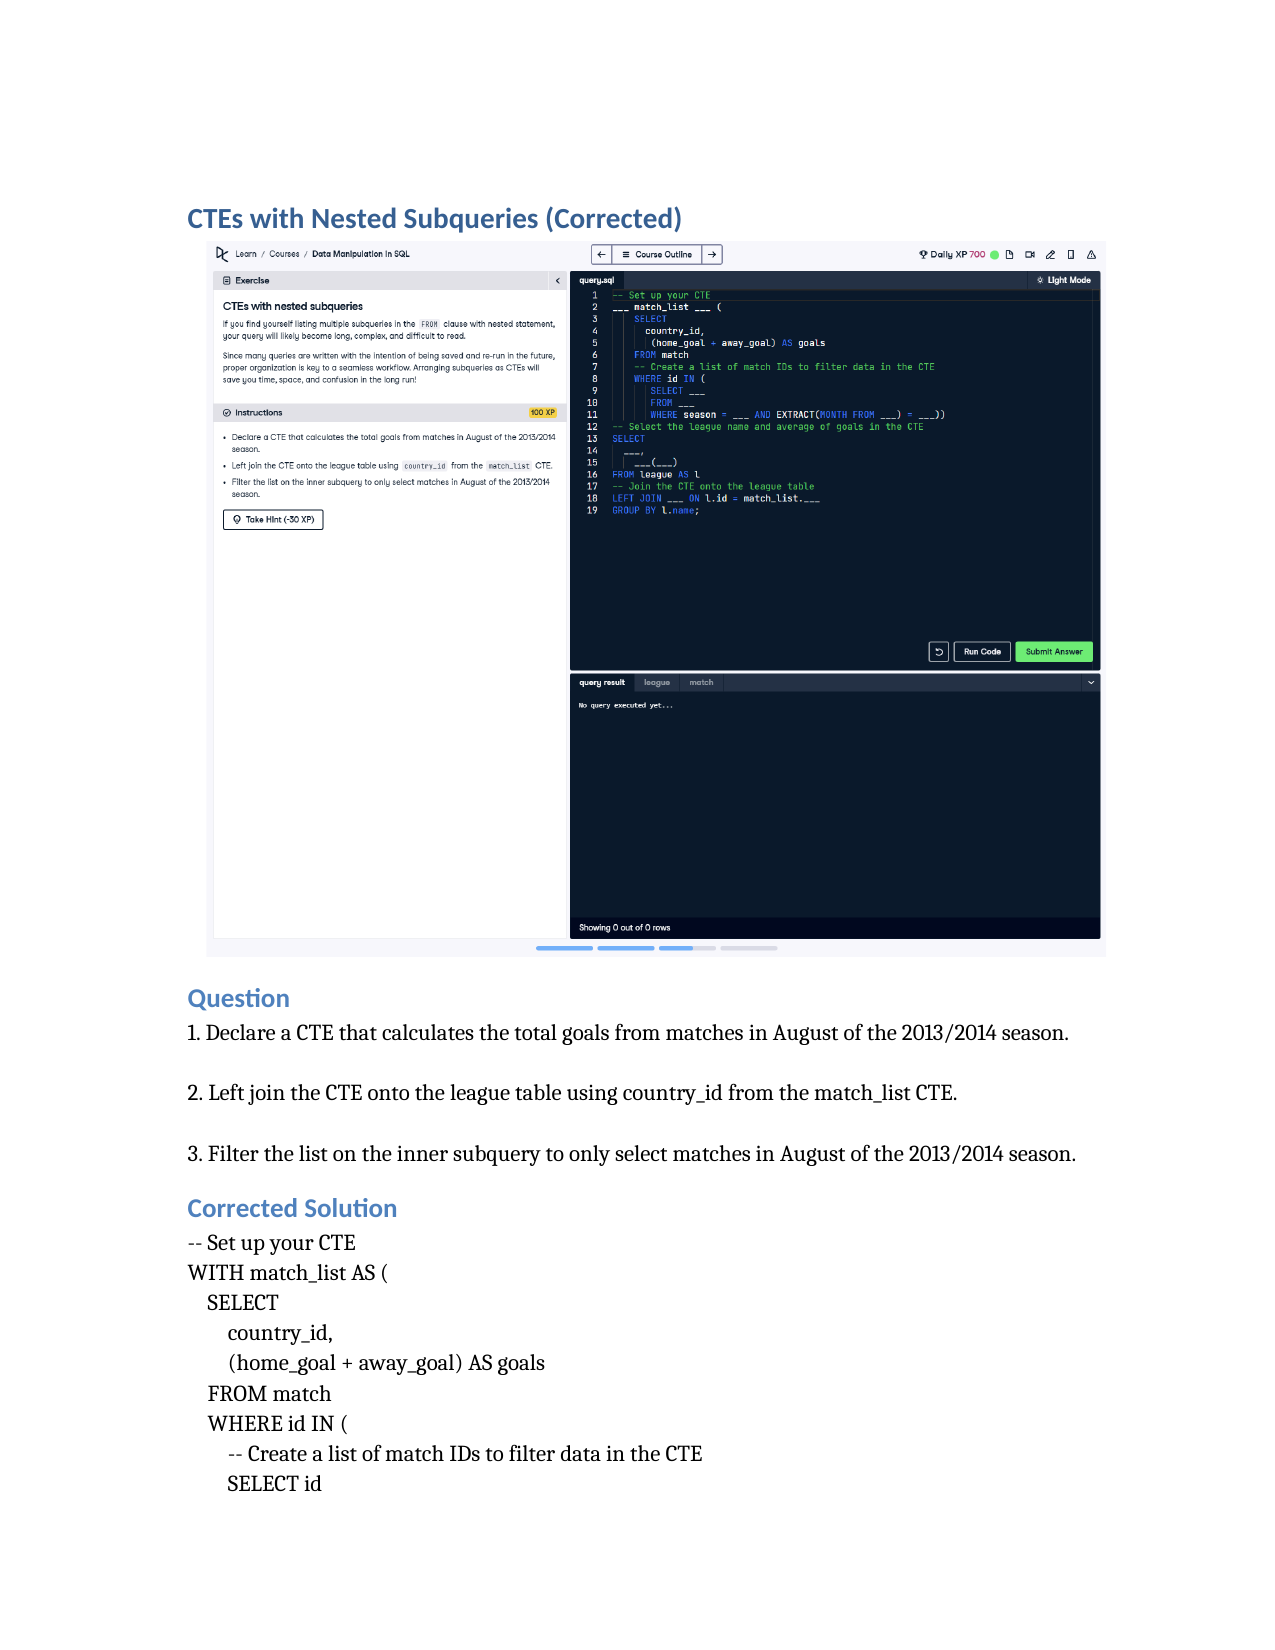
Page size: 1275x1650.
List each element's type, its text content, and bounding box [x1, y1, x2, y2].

subtitle Question [187, 982, 1087, 1014]
picture [206, 241, 1107, 957]
text 1. Declare a CTE that calculates the total goals from matches in August of the 2013/2014 season. 2. Left join the CTE onto the league table using country_id from the match_list CTE. 3. Filter the list on the inner subquery to only select matches in August of the 2013/2014 season. [187, 1019, 1087, 1167]
subtitle CTEs with Nested Subqueries (Corrected) [187, 200, 1087, 236]
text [187, 1229, 1087, 1497]
subtitle Corrected Solution [187, 1191, 1087, 1224]
